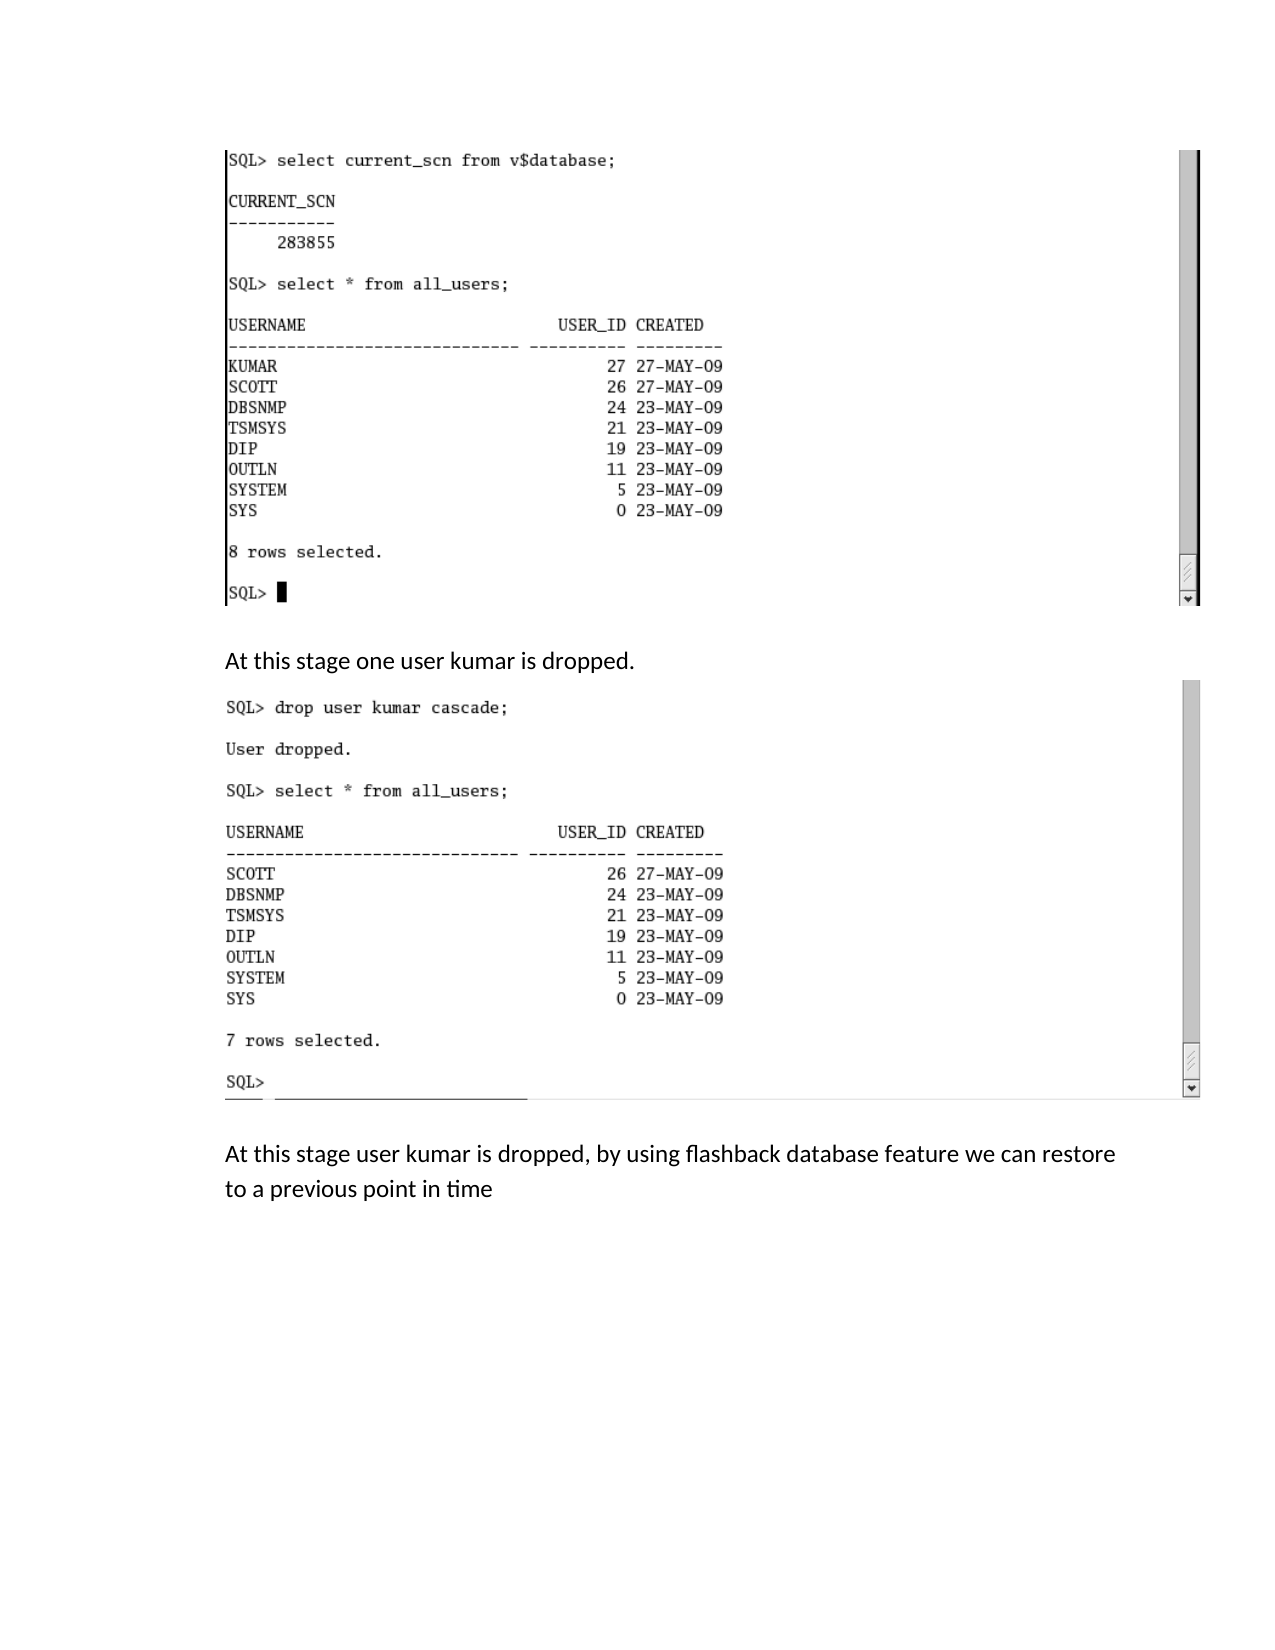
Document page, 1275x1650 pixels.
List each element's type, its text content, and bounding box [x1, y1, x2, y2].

picture [225, 680, 1200, 1100]
picture [225, 150, 1200, 606]
list At this stage one user kumar is dropped. [225, 645, 1125, 676]
list At this stage user kumar is dropped, by using flashback database feature we can restore to a previous point in time [225, 1138, 1125, 1204]
